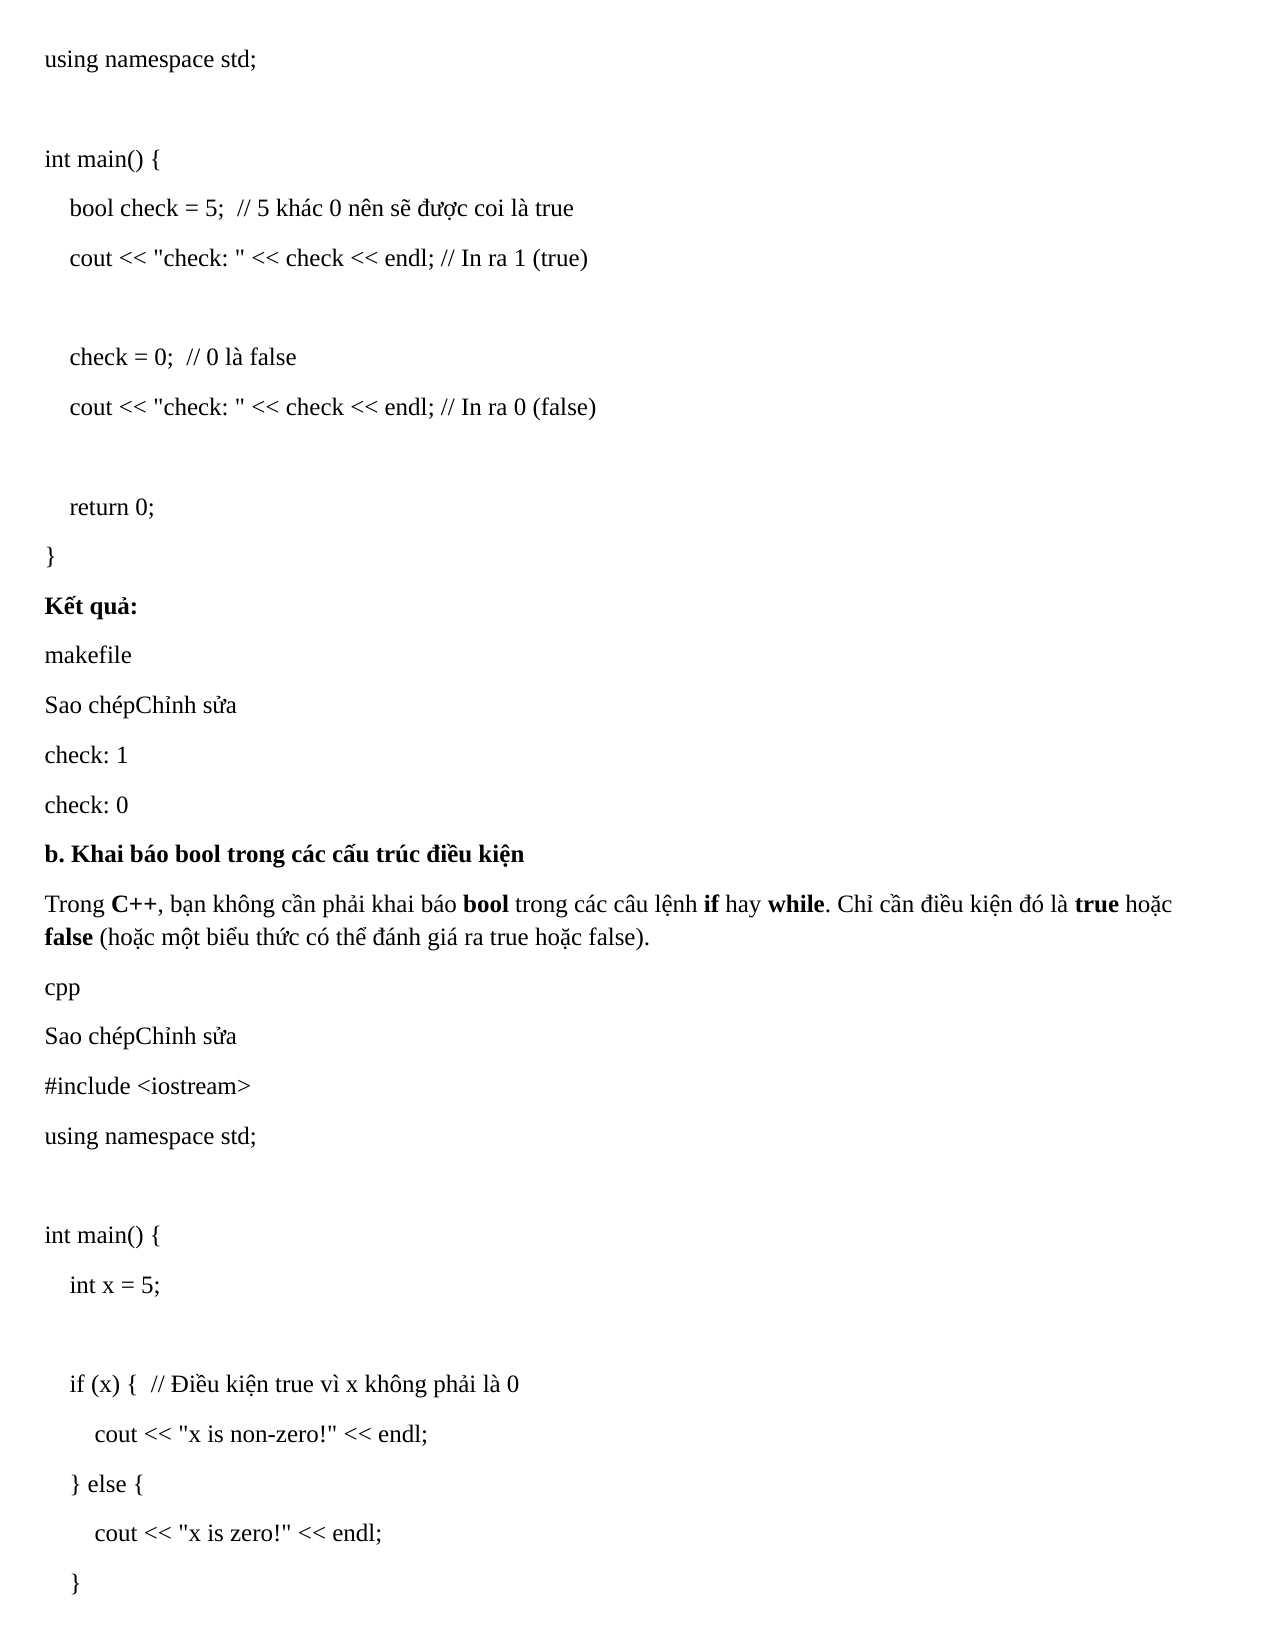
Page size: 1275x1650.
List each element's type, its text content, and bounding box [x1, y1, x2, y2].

text cpp [44, 972, 1226, 1001]
text } [44, 541, 1226, 570]
text Trong C++, bạn không cần phải khai báo bool trong các câu lệnh if hay while. Chỉ cần điều kiện đó là true hoặc false (hoặc một biểu thức có thể đánh giá ra true hoặc false). [44, 889, 1226, 951]
text return 0; [44, 492, 1226, 520]
text bool check = 5; // 5 khác 0 nên sẽ được coi là true [44, 193, 1226, 222]
text int main() { [44, 1220, 1226, 1249]
text Kết quả: [44, 591, 1226, 620]
text int x = 5; [44, 1270, 1226, 1299]
text check: 1 [44, 740, 1226, 769]
text Sao chépChỉnh sửa [44, 690, 1226, 719]
text #include <iostream> [44, 1071, 1226, 1100]
text cout << "x is non-zero!" << endl; [44, 1419, 1226, 1448]
text b. Khai báo bool trong các cấu trúc điều kiện [44, 839, 1226, 868]
text makefile [44, 641, 1226, 669]
text } [44, 1568, 1226, 1597]
text cout << "check: " << check << endl; // In ra 0 (false) [44, 392, 1226, 421]
text using namespace std; [44, 44, 1226, 73]
text cout << "check: " << check << endl; // In ra 1 (true) [44, 243, 1226, 272]
text Sao chépChỉnh sửa [44, 1021, 1226, 1050]
text if (x) { // Điều kiện true vì x không phải là 0 [44, 1369, 1226, 1398]
text } else { [44, 1469, 1226, 1497]
text check: 0 [44, 790, 1226, 818]
text using namespace std; [44, 1121, 1226, 1149]
text int main() { [44, 144, 1226, 172]
text cout << "x is zero!" << endl; [44, 1518, 1226, 1547]
text check = 0; // 0 là false [44, 342, 1226, 371]
